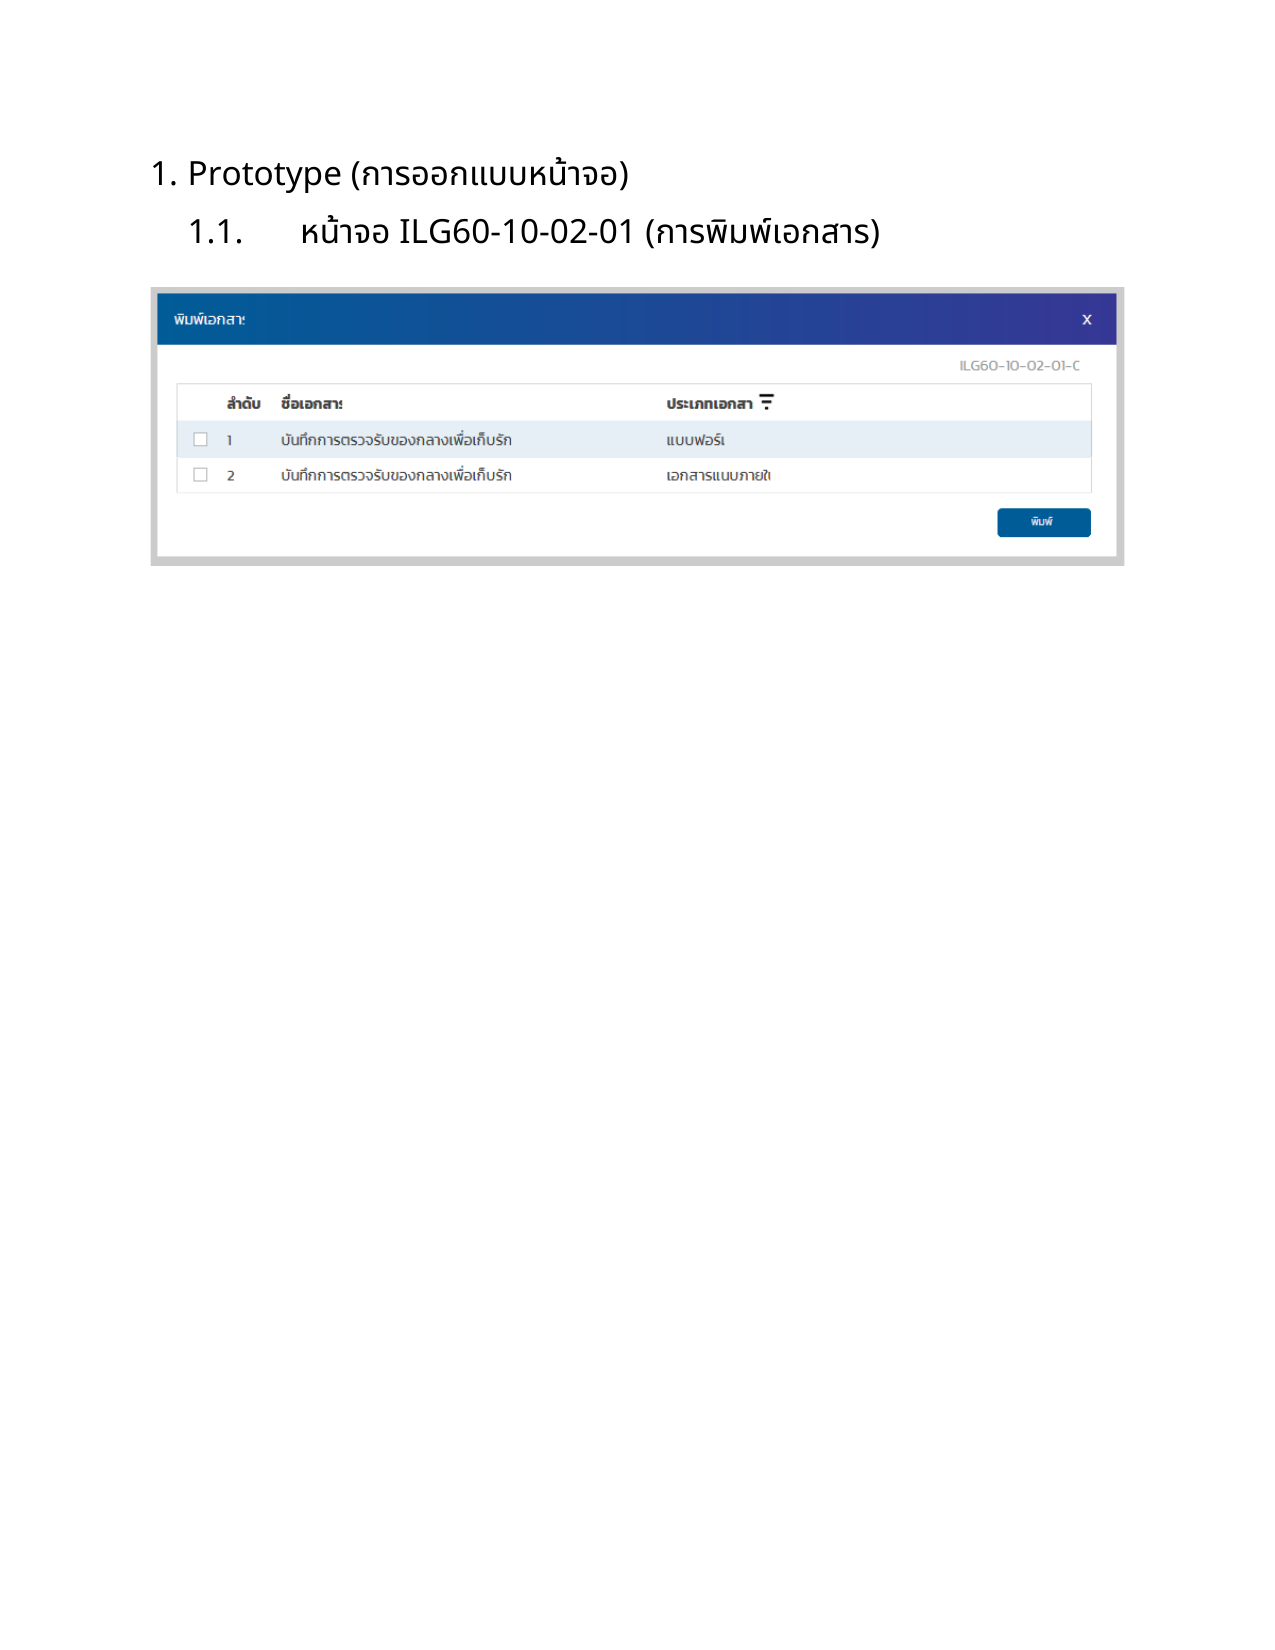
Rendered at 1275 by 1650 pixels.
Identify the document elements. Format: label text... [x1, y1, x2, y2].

list Prototype (การออกแบบหน้าจอ) [150, 150, 1125, 201]
list หน้าจอ ILG60-10-02-01 (การพิมพ์เอกสาร) [187, 208, 1125, 259]
picture [150, 287, 1125, 566]
